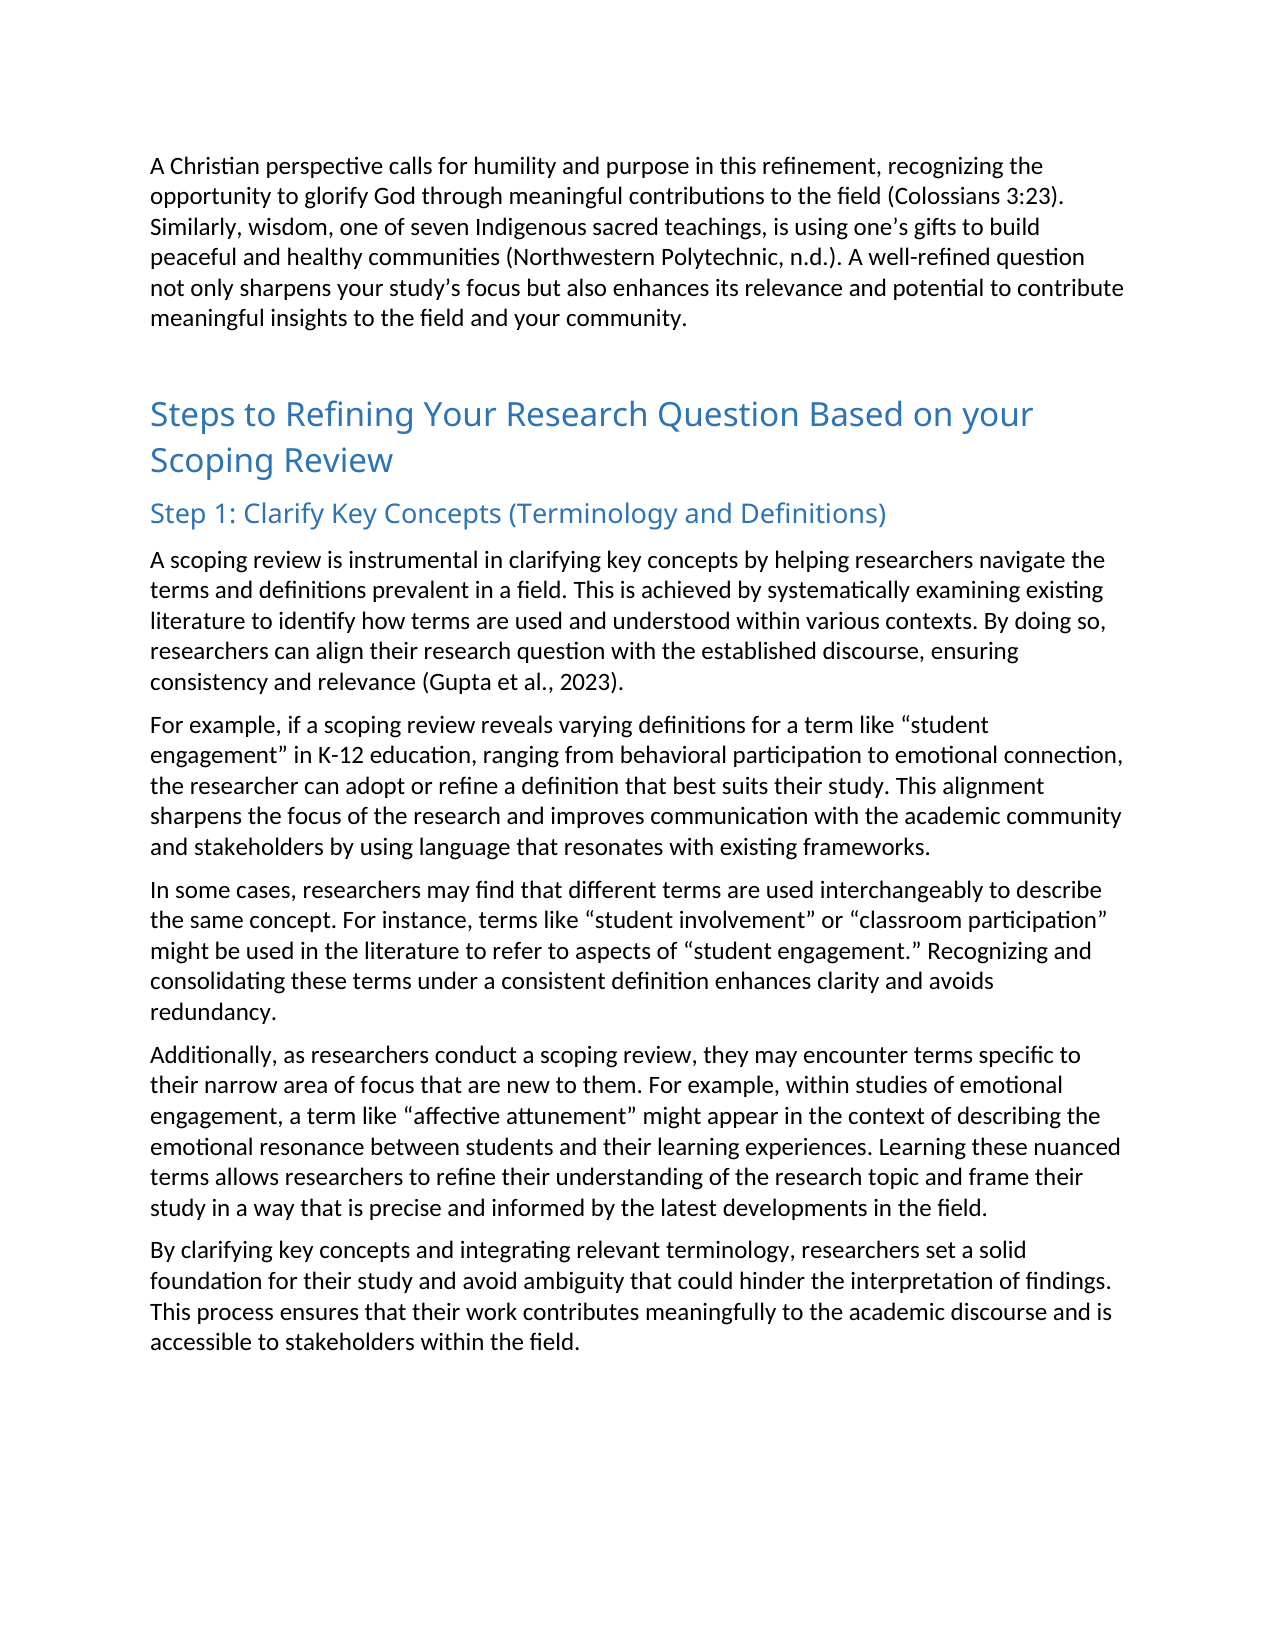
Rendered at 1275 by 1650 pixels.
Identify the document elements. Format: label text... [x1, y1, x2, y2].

text In some cases, researchers may find that different terms are used interchangeably to describe the same concept. For instance, terms like “student involvement” or “classroom participation” might be used in the literature to refer to aspects of “student engagement.” Recognizing and consolidating these terms under a consistent definition enhances clarity and avoids redundancy. [150, 874, 1125, 1027]
text Additionally, as researchers conduct a scoping review, they may encounter terms specific to their narrow area of focus that are new to them. For example, within studies of emotional engagement, a term like “affective attunement” might appear in the context of describing the emotional resonance between students and their learning experiences. Learning these nuanced terms allows researchers to refine their understanding of the research topic and frame their study in a way that is precise and informed by the latest developments in the field. [150, 1039, 1125, 1222]
text By clarifying key concepts and integrating relevant terminology, researchers set a solid foundation for their study and avoid ambiguity that could hinder the interpretation of findings. This process ensures that their work contributes meaningfully to the academic discourse and is accessible to stakeholders within the field. [150, 1235, 1125, 1357]
text For example, if a scoping review reveals varying definitions for a term like “student engagement” in K-12 education, ranging from behavioral participation to emotional connection, the researcher can adopt or refine a definition that best suits their study. This alignment sharpens the focus of the research and improves communication with the academic community and stakeholders by using language that resonates with existing frameworks. [150, 709, 1125, 861]
text A scoping review is instrumental in clarifying key concepts by helping researchers navigate the terms and definitions prevalent in a field. This is achieved by systematically examining existing literature to identify how terms are used and understood within various contexts. By doing so, researchers can align their research question with the established discourse, ensuring consistency and relevance (Gupta et al., 2023). [150, 544, 1125, 696]
subtitle Step 1: Clarify Key Concepts (Terminology and Definitions) [150, 494, 1125, 531]
subtitle Steps to Refining Your Research Question Based on your Scoping Review [150, 346, 1125, 482]
text A Christian perspective calls for humility and purpose in this refinement, recognizing the opportunity to glorify God through meaningful contributions to the field (Colossians 3:23). Similarly, wisdom, one of seven Indigenous sacred teachings, is using one’s gifts to build peaceful and healthy communities (Northwestern Polytechnic, n.d.). A well-refined question not only sharpens your study’s focus but also enhances its relevance and potential to contribute meaningful insights to the field and your community. [150, 150, 1125, 333]
